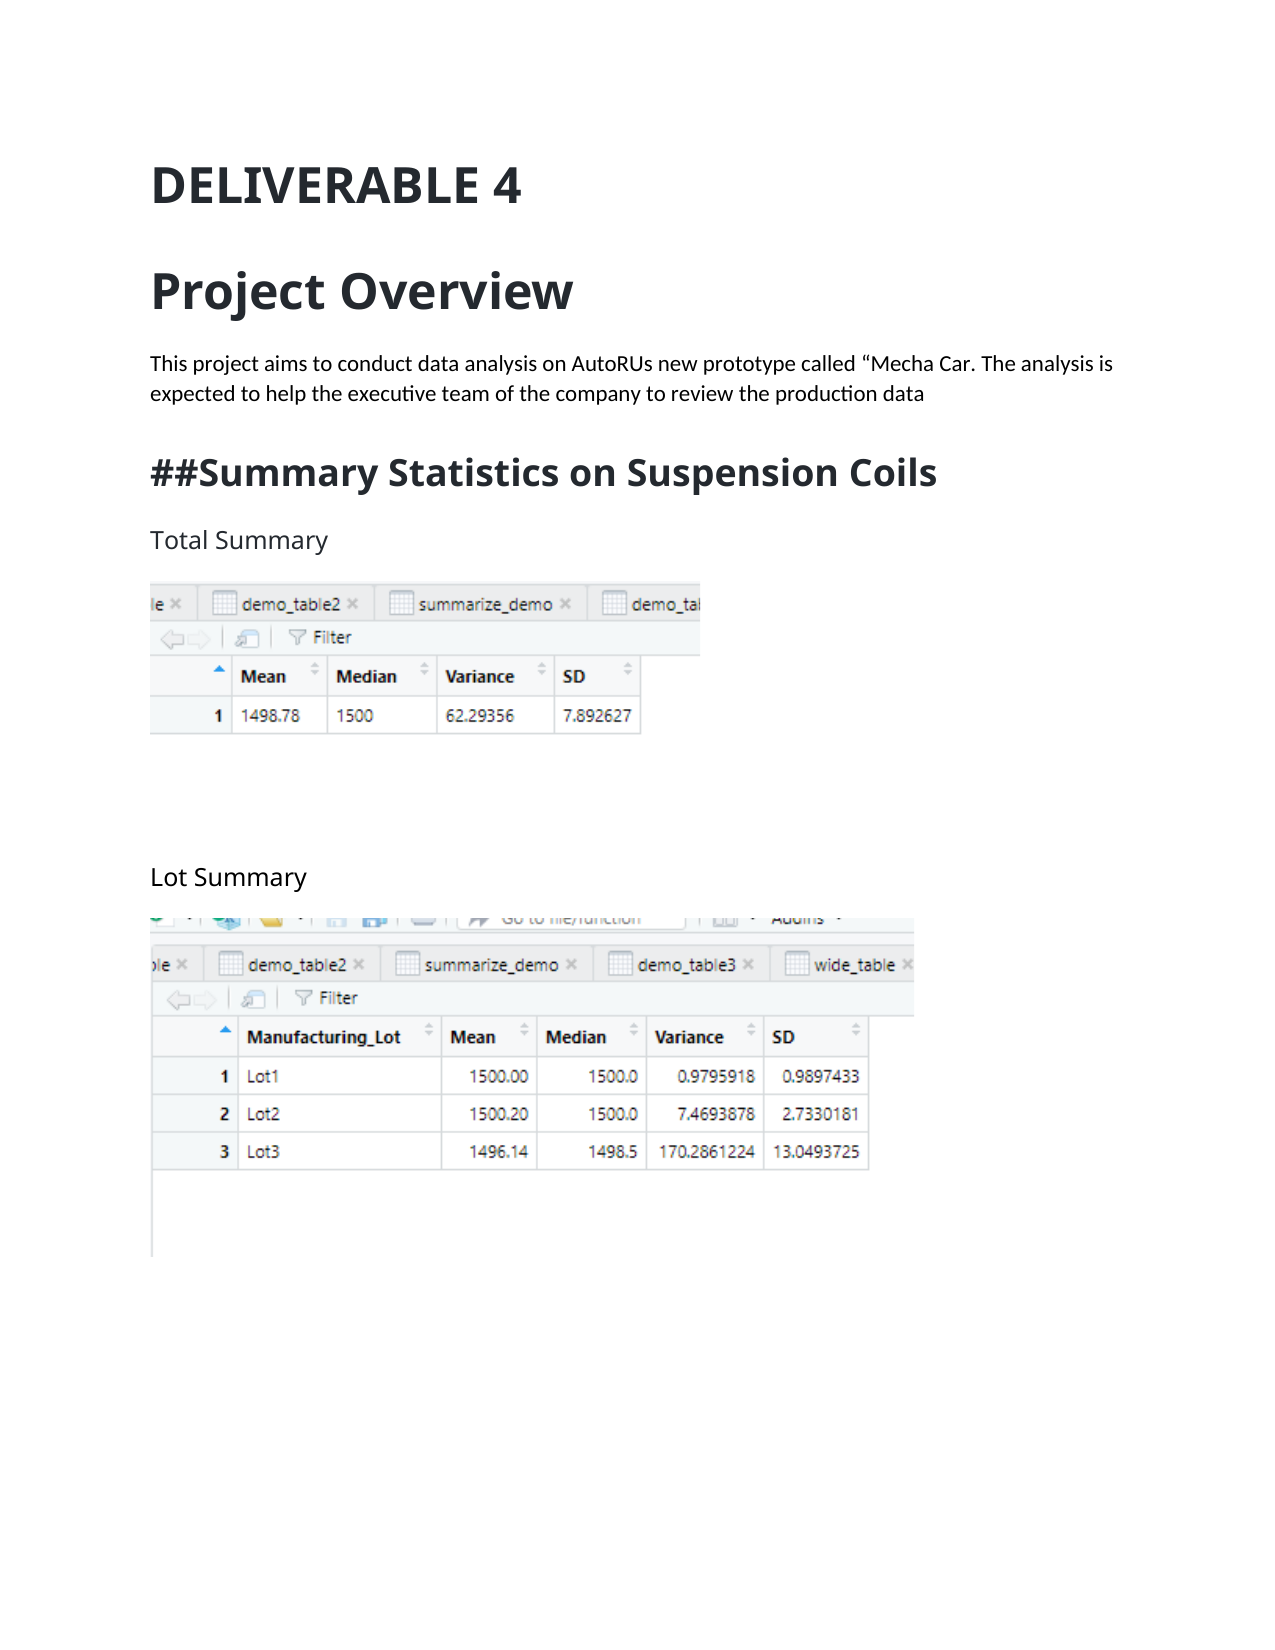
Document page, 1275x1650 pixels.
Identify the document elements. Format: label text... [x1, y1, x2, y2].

text DELIVERABLE 4 [150, 150, 1125, 218]
picture [150, 918, 915, 1257]
picture [150, 581, 700, 835]
text Total Summary [150, 523, 1125, 557]
text Project Overview [150, 256, 1125, 324]
text ##Summary Statistics on Suspension Coils [150, 447, 1125, 498]
text This project aims to conduct data analysis on AutoRUs new prototype called “Mecha Car. The analysis is expected to help the executive team of the company to review the production data [150, 349, 1125, 407]
text Lot Summary [150, 860, 1125, 894]
